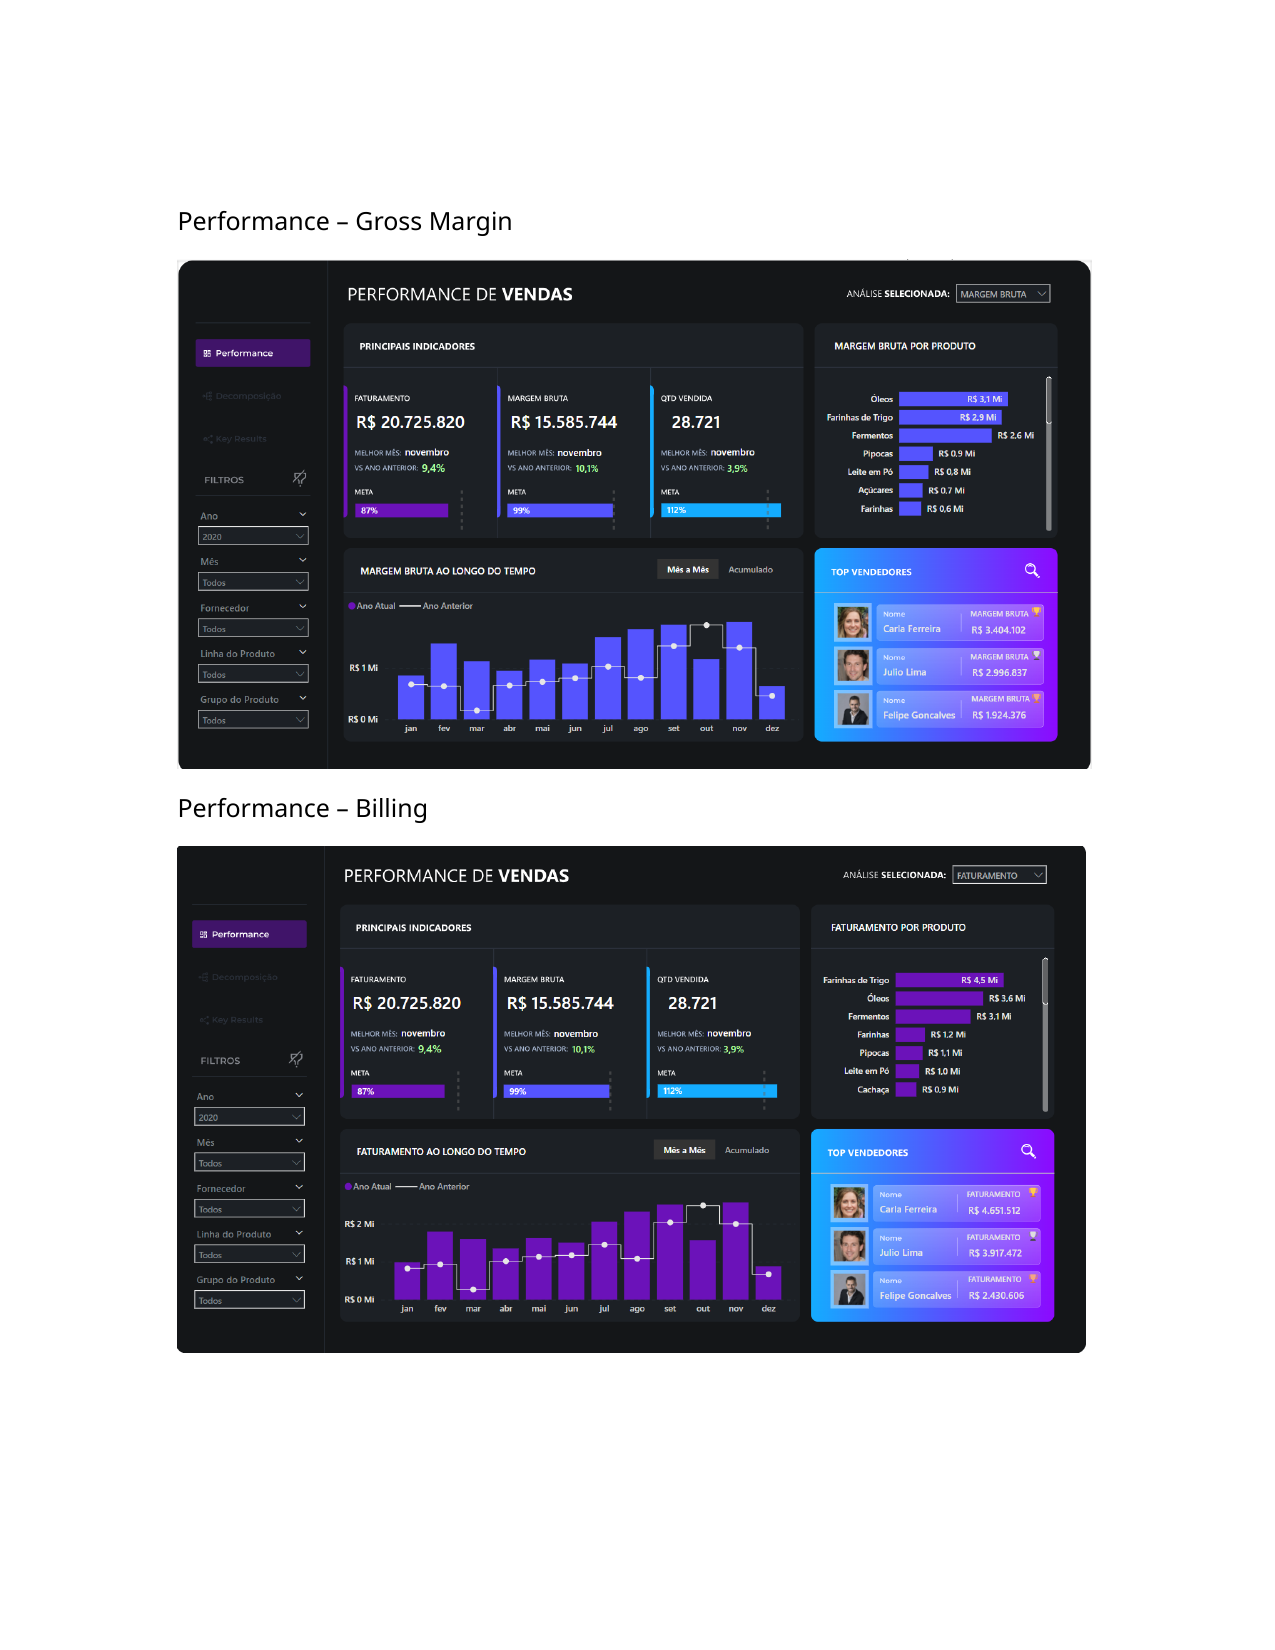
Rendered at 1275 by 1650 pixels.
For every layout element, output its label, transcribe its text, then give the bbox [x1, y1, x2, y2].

text Performance – Billing [177, 791, 1098, 824]
picture [177, 259, 1092, 769]
text Performance – Gross Margin [177, 203, 1098, 237]
picture [177, 846, 1086, 1353]
